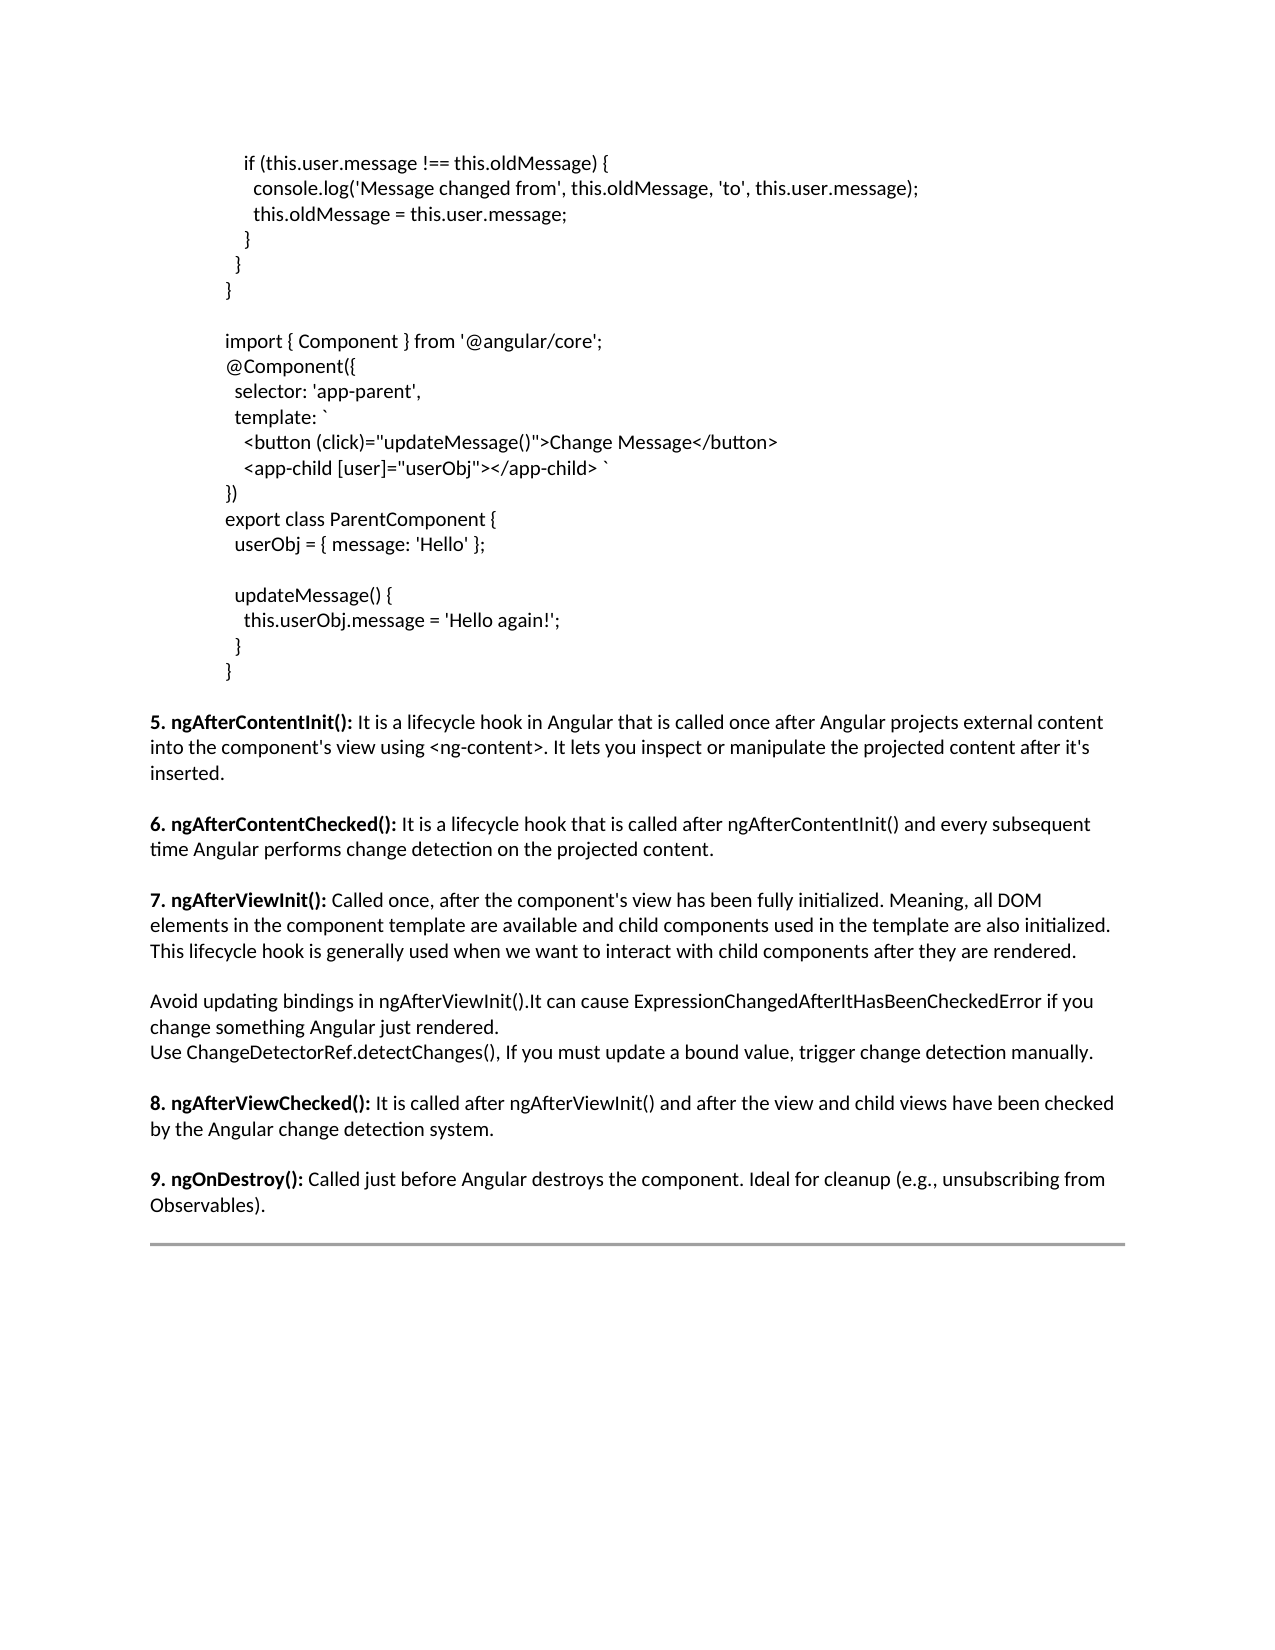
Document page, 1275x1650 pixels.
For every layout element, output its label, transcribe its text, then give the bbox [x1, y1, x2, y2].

text 6. ngAfterContentChecked(): It is a lifecycle hook that is called after ngAfterContentInit() and every subsequent time Angular performs change detection on the projected content. [150, 811, 1125, 862]
list <button (click)="updateMessage()">Change Message</button> [225, 429, 1125, 455]
list @Component({ [225, 353, 1125, 379]
text 7. ngAfterViewInit(): Called once, after the component's view has been fully initialized. Meaning, all DOM elements in the component template are available and child components used in the template are also initialized. [150, 887, 1125, 938]
list export class ParentComponent { [225, 506, 1125, 531]
list console.log('Message changed from', this.oldMessage, 'to', this.user.message); [225, 175, 1125, 201]
text 5. ngAfterContentInit(): It is a lifecycle hook in Angular that is called once after Angular projects external content into the component's view using <ng-content>. It lets you inspect or manipulate the projected content after it's inserted. [150, 709, 1125, 785]
text 8. ngAfterViewChecked(): It is called after ngAfterViewInit() and after the view and child views have been checked by the Angular change detection system. [150, 1090, 1125, 1141]
list this.oldMessage = this.user.message; [225, 201, 1125, 226]
list <app-child [user]="userObj"></app-child> ` [225, 455, 1125, 480]
text Avoid updating bindings in ngAfterViewInit().It can cause ExpressionChangedAfterItHasBeenCheckedError if you change something Angular just rendered. [150, 989, 1125, 1039]
list } [225, 226, 1125, 252]
text This lifecycle hook is generally used when we want to interact with child components after they are rendered. [150, 938, 1125, 963]
list if (this.user.message !== this.oldMessage) { [225, 150, 1125, 175]
list userObj = { message: 'Hello' }; [225, 531, 1125, 557]
list } [225, 658, 1125, 684]
list } [225, 633, 1125, 658]
list import { Component } from '@angular/core'; [225, 328, 1125, 353]
list selector: 'app-parent', [225, 379, 1125, 404]
text 9. ngOnDestroy(): Called just before Angular destroys the component. Ideal for cleanup (e.g., unsubscribing from Observables). [150, 1167, 1125, 1217]
list updateMessage() { [225, 582, 1125, 607]
list } [225, 277, 1125, 302]
text Use ChangeDetectorRef.detectChanges(), If you must update a bound value, trigger change detection manually. [150, 1039, 1125, 1065]
list } [225, 252, 1125, 277]
list }) [225, 480, 1125, 506]
list template: ` [225, 404, 1125, 429]
list this.userObj.message = 'Hello again!'; [225, 607, 1125, 633]
